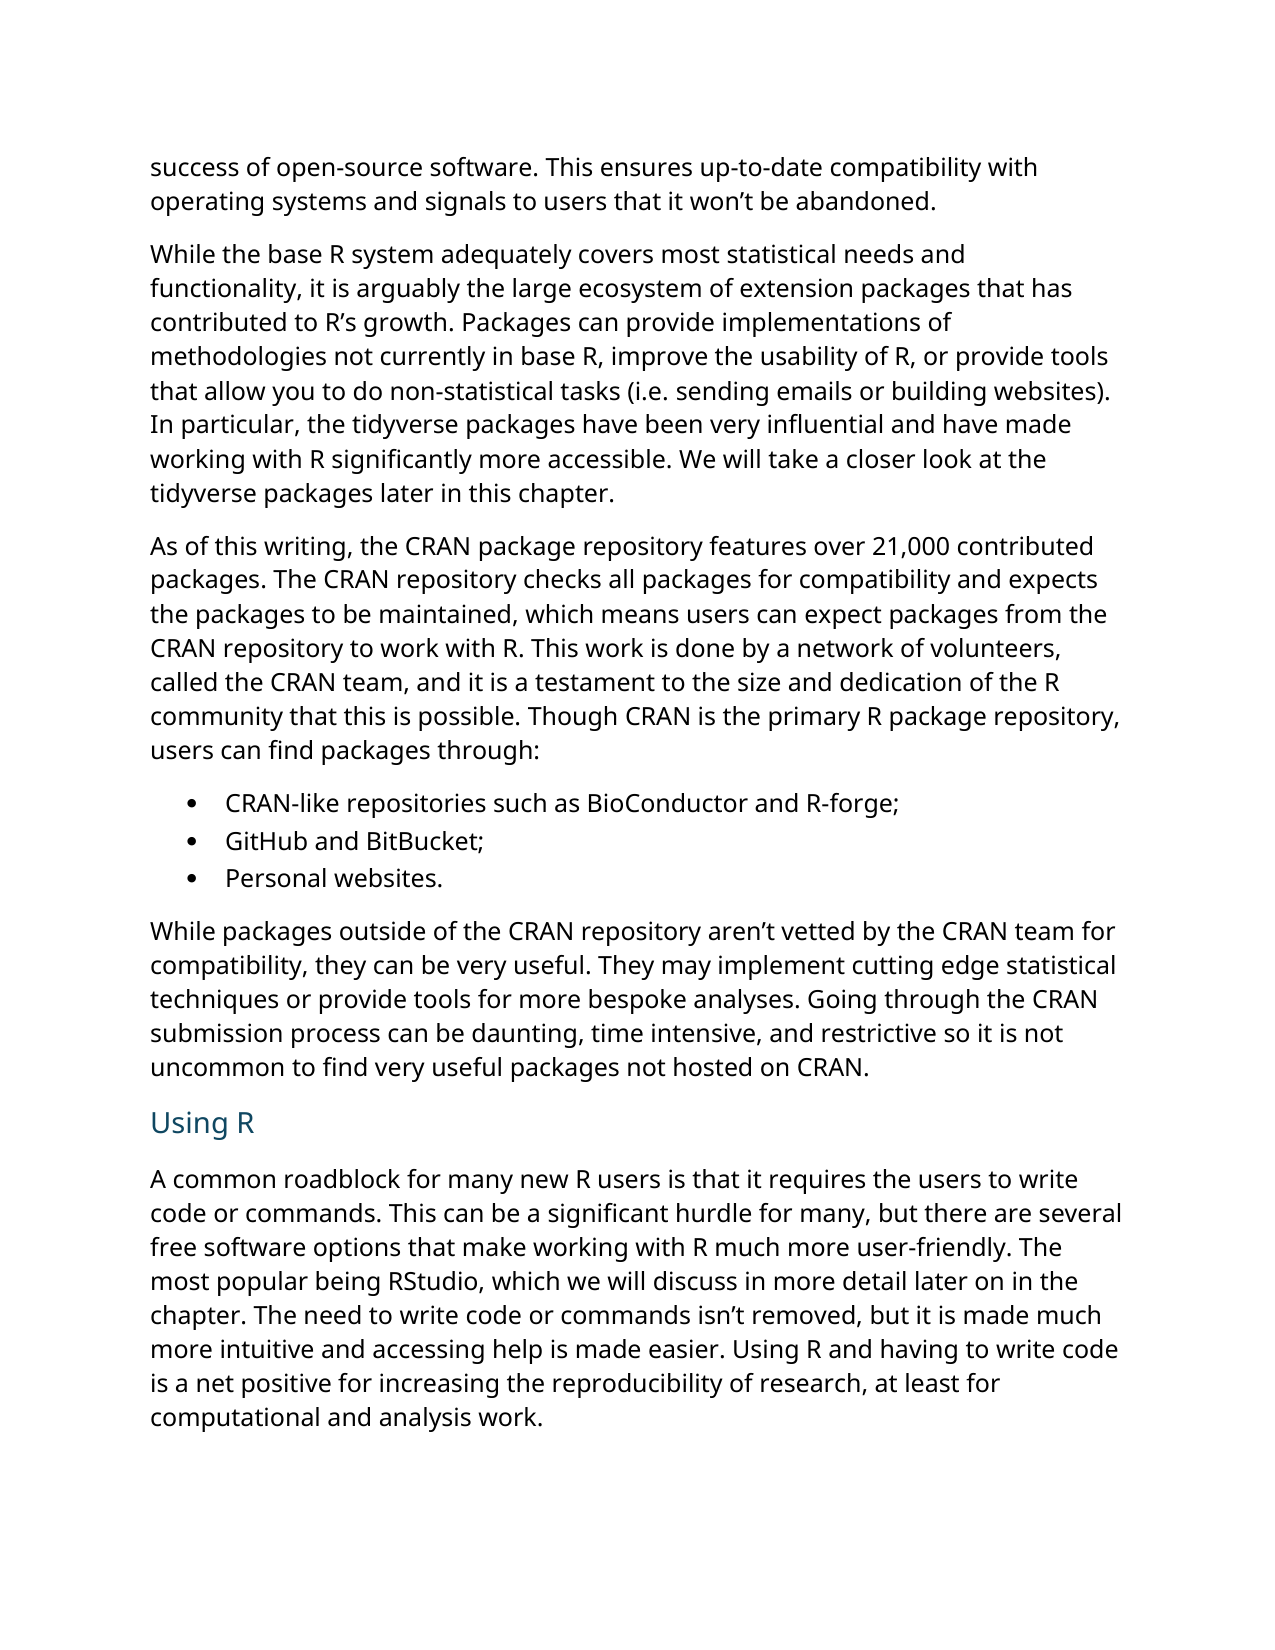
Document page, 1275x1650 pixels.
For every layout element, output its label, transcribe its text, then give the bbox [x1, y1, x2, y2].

text While packages outside of the CRAN repository aren’t vetted by the CRAN team for compatibility, they can be very useful. They may implement cutting edge statistical techniques or provide tools for more bespoke analyses. Going through the CRAN submission process can be daunting, time intensive, and restrictive so it is not uncommon to find very useful packages not hosted on CRAN. [150, 914, 1125, 1084]
list CRAN-like repositories such as BioConductor and R-forge; [187, 785, 1125, 819]
text A common roadblock for many new R users is that it requires the users to write code or commands. This can be a significant hurdle for many, but there are several free software options that make working with R much more user-friendly. The most popular being RStudio, which we will discuss in more detail later on in the chapter. The need to write code or commands isn’t removed, but it is made much more intuitive and accessing help is made easier. Using R and having to write code is a net positive for increasing the reproducibility of research, at least for computational and analysis work. [150, 1161, 1125, 1434]
text While the base R system adequately covers most statistical needs and functionality, it is arguably the large ecosystem of extension packages that has contributed to R’s growth. Packages can provide implementations of methodologies not currently in base R, improve the usability of R, or provide tools that allow you to do non-statistical tasks (i.e. sending emails or building websites). In particular, the tidyverse packages have been very influential and have made working with R significantly more accessible. We will take a closer look at the tidyverse packages later in this chapter. [150, 237, 1125, 509]
text As of this writing, the CRAN package repository features over 21,000 contributed packages. The CRAN repository checks all packages for compatibility and expects the packages to be maintained, which means users can expect packages from the CRAN repository to work with R. This work is done by a network of volunteers, called the CRAN team, and it is a testament to the size and dedication of the R community that this is possible. Though CRAN is the primary R package repository, users can find packages through: [150, 528, 1125, 767]
subtitle Using R [150, 1103, 1125, 1142]
list Personal websites. [187, 861, 1125, 895]
list GitHub and BitBucket; [187, 823, 1125, 857]
